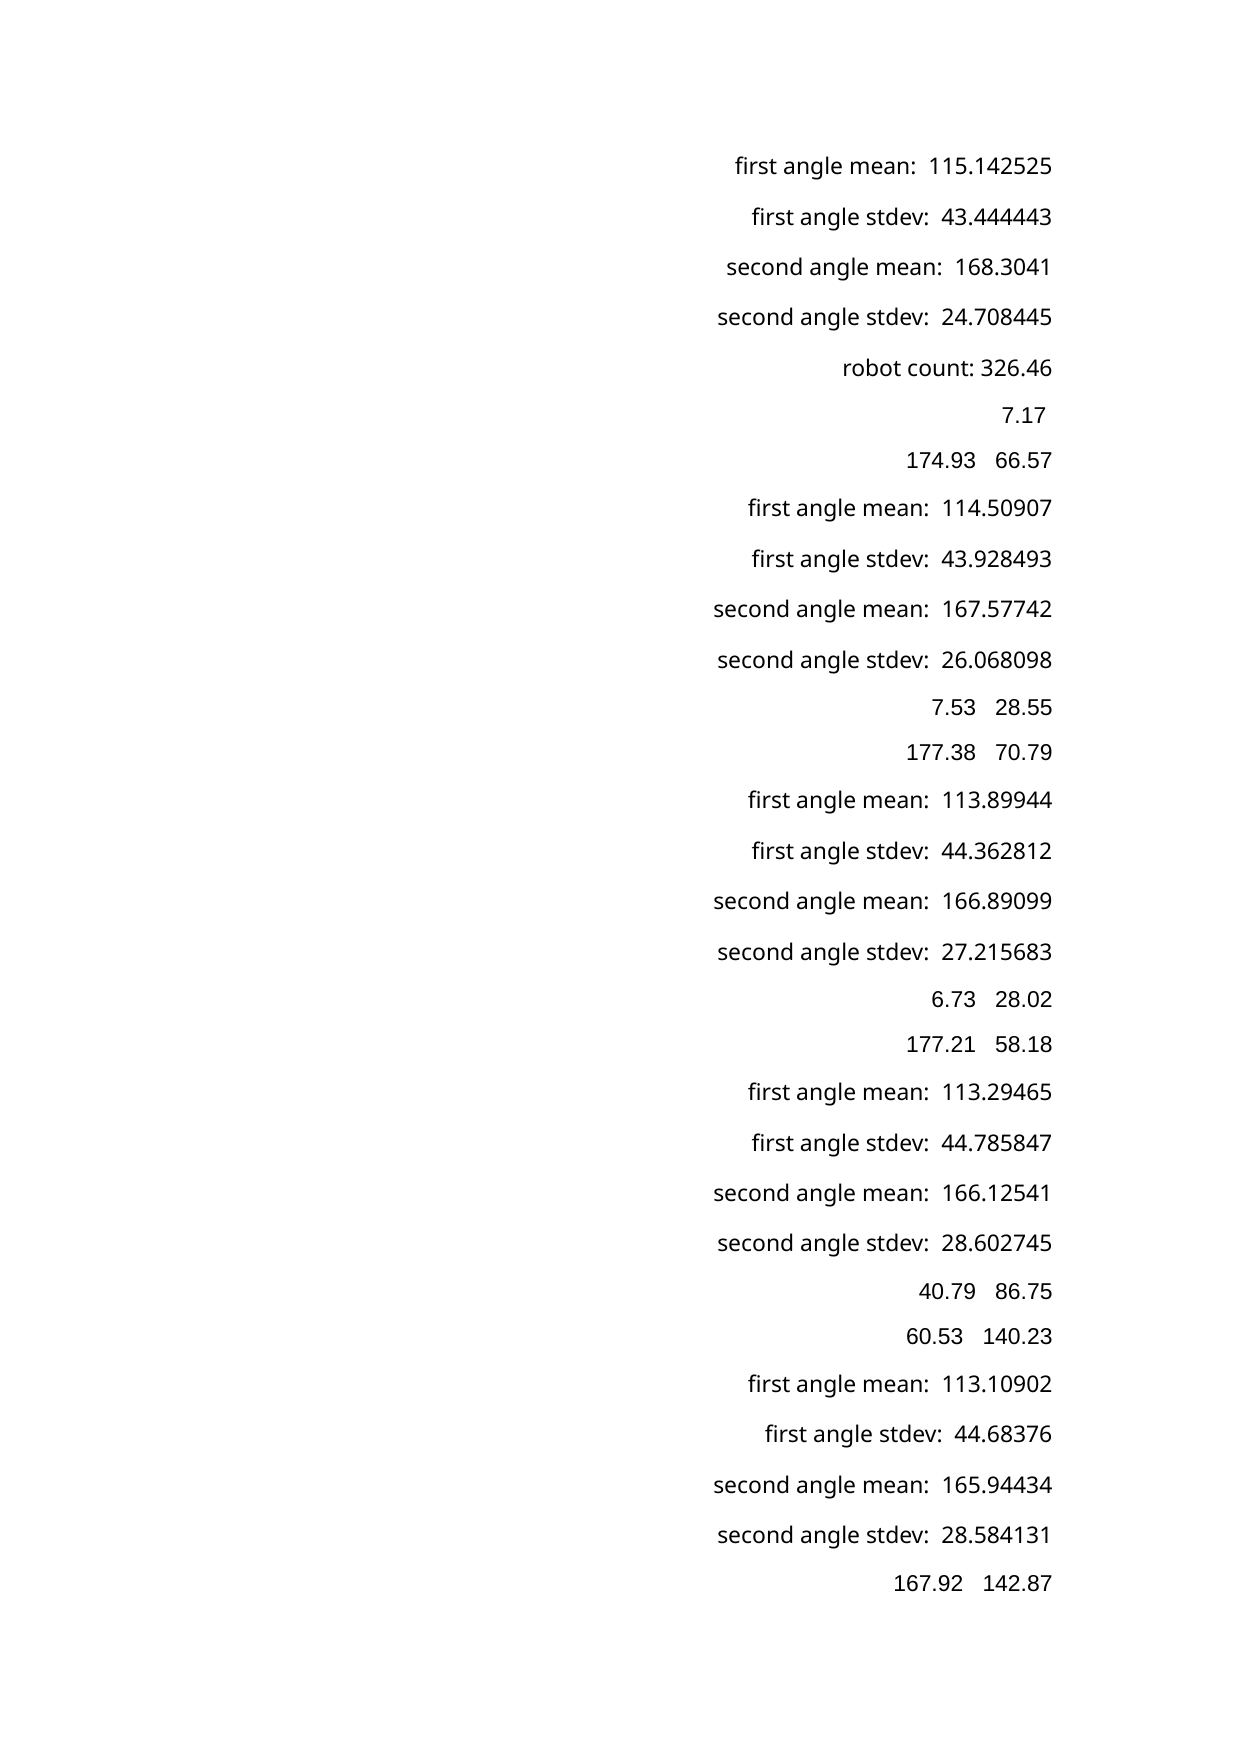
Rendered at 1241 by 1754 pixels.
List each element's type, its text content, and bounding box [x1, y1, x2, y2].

text second angle stdev: 26.068098 [187, 643, 1053, 675]
text second angle stdev: 27.215683 [187, 935, 1053, 967]
text first angle mean: 113.29465 [187, 1076, 1053, 1107]
text 28.55 7.53 [187, 694, 1053, 720]
text first angle stdev: 43.444443 [187, 200, 1053, 232]
text 86.75 40.79 [187, 1278, 1053, 1304]
text 58.18 177.21 [187, 1031, 1053, 1057]
text first angle mean: 113.89944 [187, 784, 1053, 815]
text first angle stdev: 43.928493 [187, 543, 1053, 574]
text second angle mean: 168.3041 [187, 251, 1053, 282]
text second angle mean: 165.94434 [187, 1469, 1053, 1500]
text second angle stdev: 28.584131 [187, 1519, 1053, 1550]
text 7.17 [187, 402, 1053, 428]
text first angle mean: 113.10902 [187, 1368, 1053, 1399]
text first angle mean: 114.50907 [187, 492, 1053, 523]
text 142.87 167.92 [187, 1569, 1053, 1596]
text 140.23 60.53 [187, 1323, 1053, 1349]
text first angle mean: 115.142525 [187, 150, 1053, 181]
text first angle stdev: 44.785847 [187, 1126, 1053, 1158]
text second angle mean: 167.57742 [187, 593, 1053, 624]
text second angle stdev: 24.708445 [187, 301, 1053, 332]
text robot count: 326.46 [187, 352, 1053, 383]
text 28.02 6.73 [187, 986, 1053, 1012]
text first angle stdev: 44.68376 [187, 1418, 1053, 1449]
text 70.79 177.38 [187, 739, 1053, 765]
text 66.57 174.93 [187, 447, 1053, 473]
text second angle mean: 166.89099 [187, 885, 1053, 916]
text second angle mean: 166.12541 [187, 1177, 1053, 1208]
text second angle stdev: 28.602745 [187, 1227, 1053, 1258]
text first angle stdev: 44.362812 [187, 834, 1053, 866]
